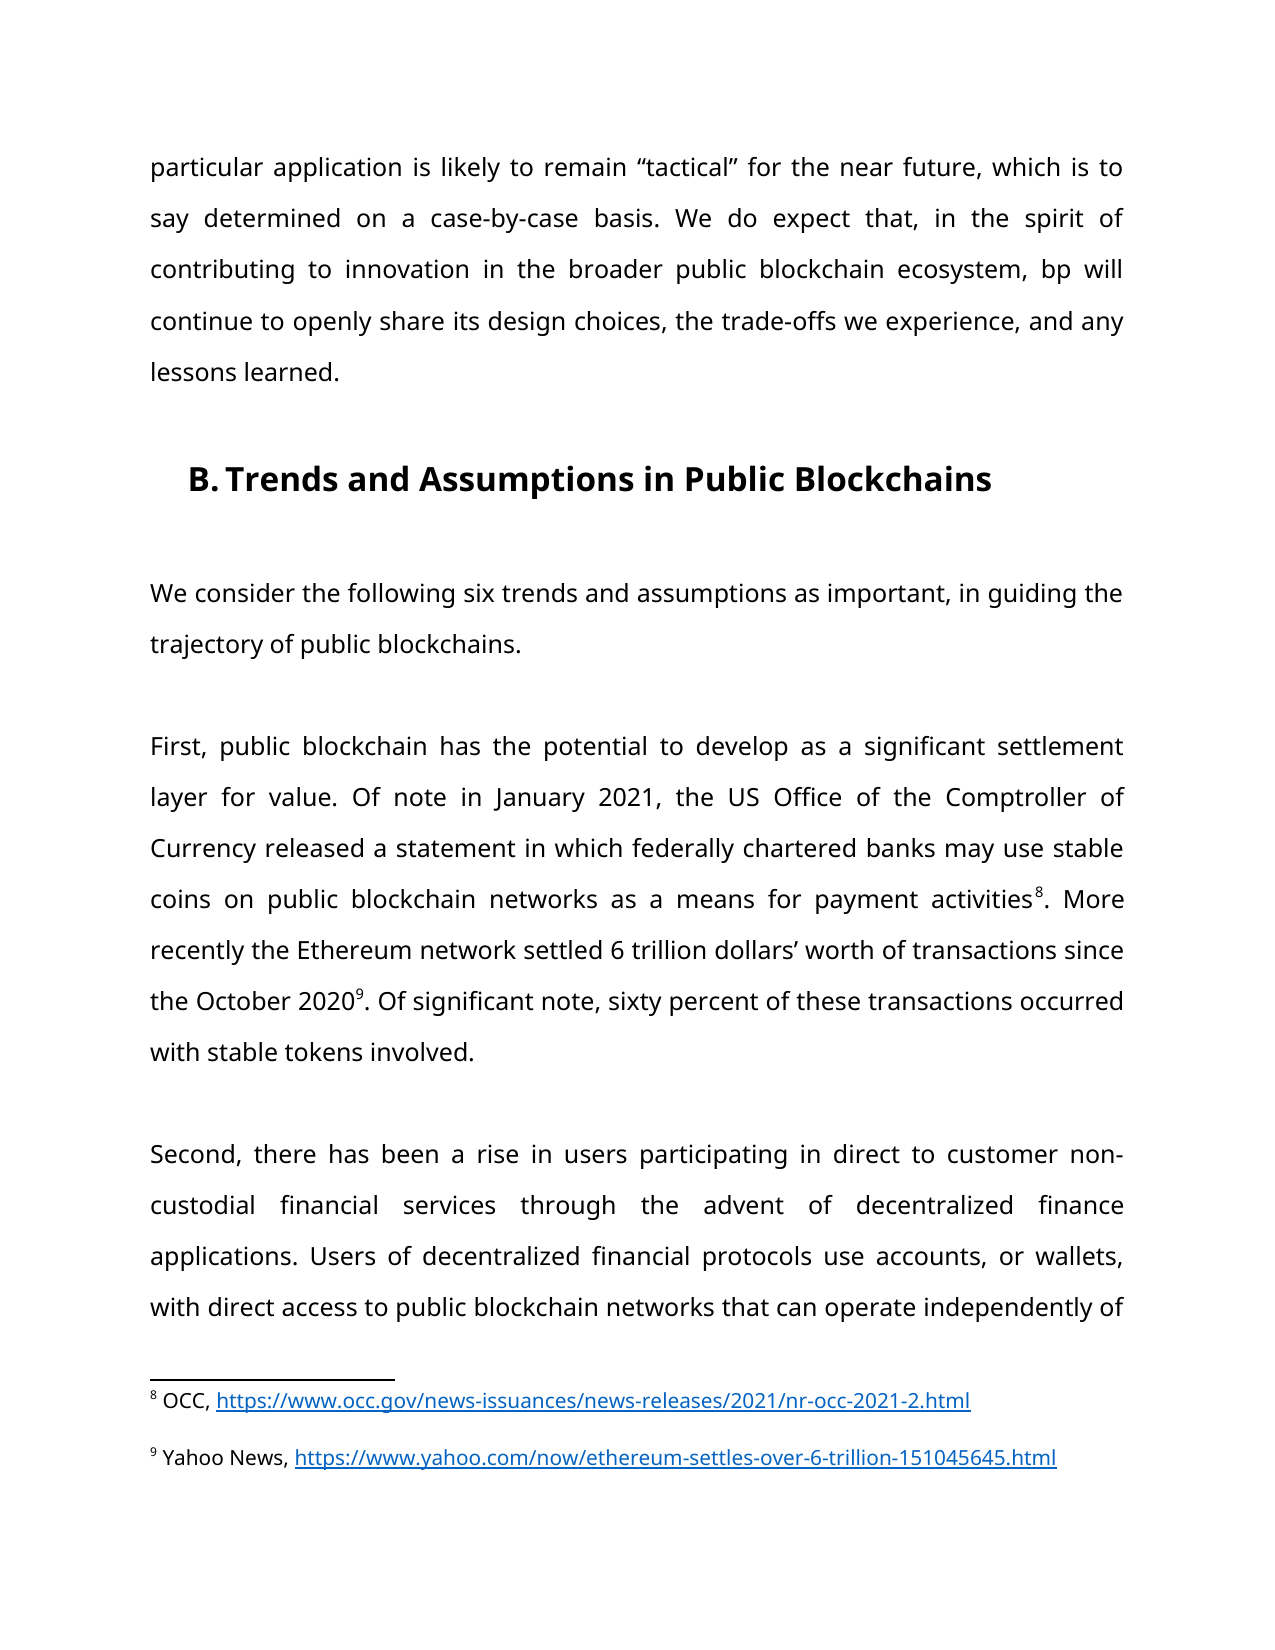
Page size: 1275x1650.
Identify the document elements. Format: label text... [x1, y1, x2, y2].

text We consider the following six trends and assumptions as important, in guiding the trajectory of public blockchains. [150, 575, 1125, 661]
text First, public blockchain has the potential to develop as a significant settlement layer for value. Of note in January 2021, the US Office of the Comptroller of Currency released a statement in which federally chartered banks may use stable coins on public blockchain networks as a means for payment activities. More recently the Ethereum network settled 6 trillion dollars’ worth of transactions since the October 2020. Of significant note, sixty percent of these transactions occurred with stable tokens involved. [150, 728, 1125, 1069]
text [150, 150, 1125, 388]
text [150, 1137, 1125, 1324]
subtitle Trends and Assumptions in Public Blockchains [187, 456, 1125, 502]
